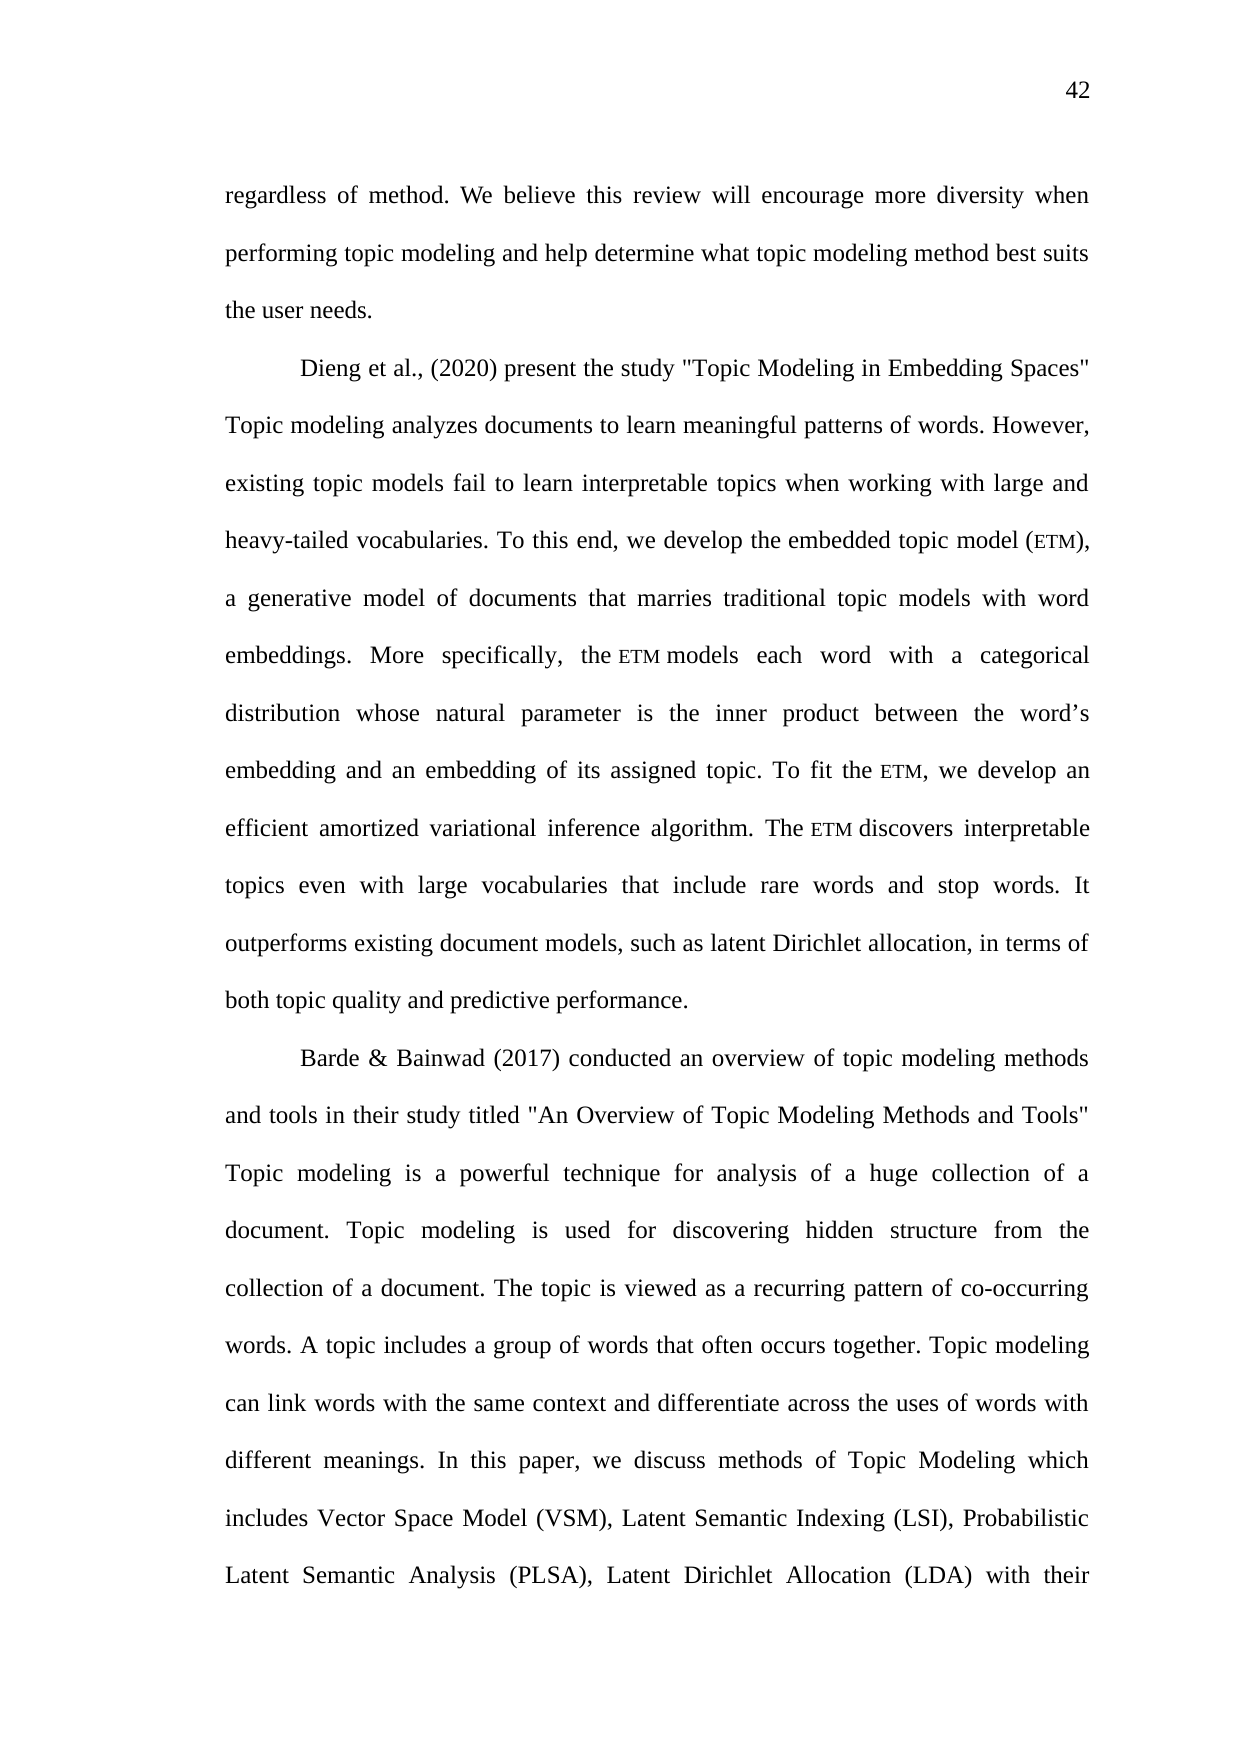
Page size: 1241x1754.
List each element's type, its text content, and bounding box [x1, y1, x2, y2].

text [225, 1043, 1090, 1589]
text Dieng et al., (2020) present the study "Topic Modeling in Embedding Spaces" Topic modeling analyzes documents to learn meaningful patterns of words. However, existing topic models fail to learn interpretable topics when working with large and heavy-tailed vocabularies. To this end, we develop the embedded topic model (etm), a generative model of documents that marries traditional topic models with word embeddings. More specifically, the etm models each word with a categorical distribution whose natural parameter is the inner product between the word’s embedding and an embedding of its assigned topic. To fit the etm, we develop an efficient amortized variational inference algorithm. The etm discovers interpretable topics even with large vocabularies that include rare words and stop words. It outperforms existing document models, such as latent Dirichlet allocation, in terms of both topic quality and predictive performance. [225, 353, 1090, 1014]
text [225, 180, 1090, 324]
